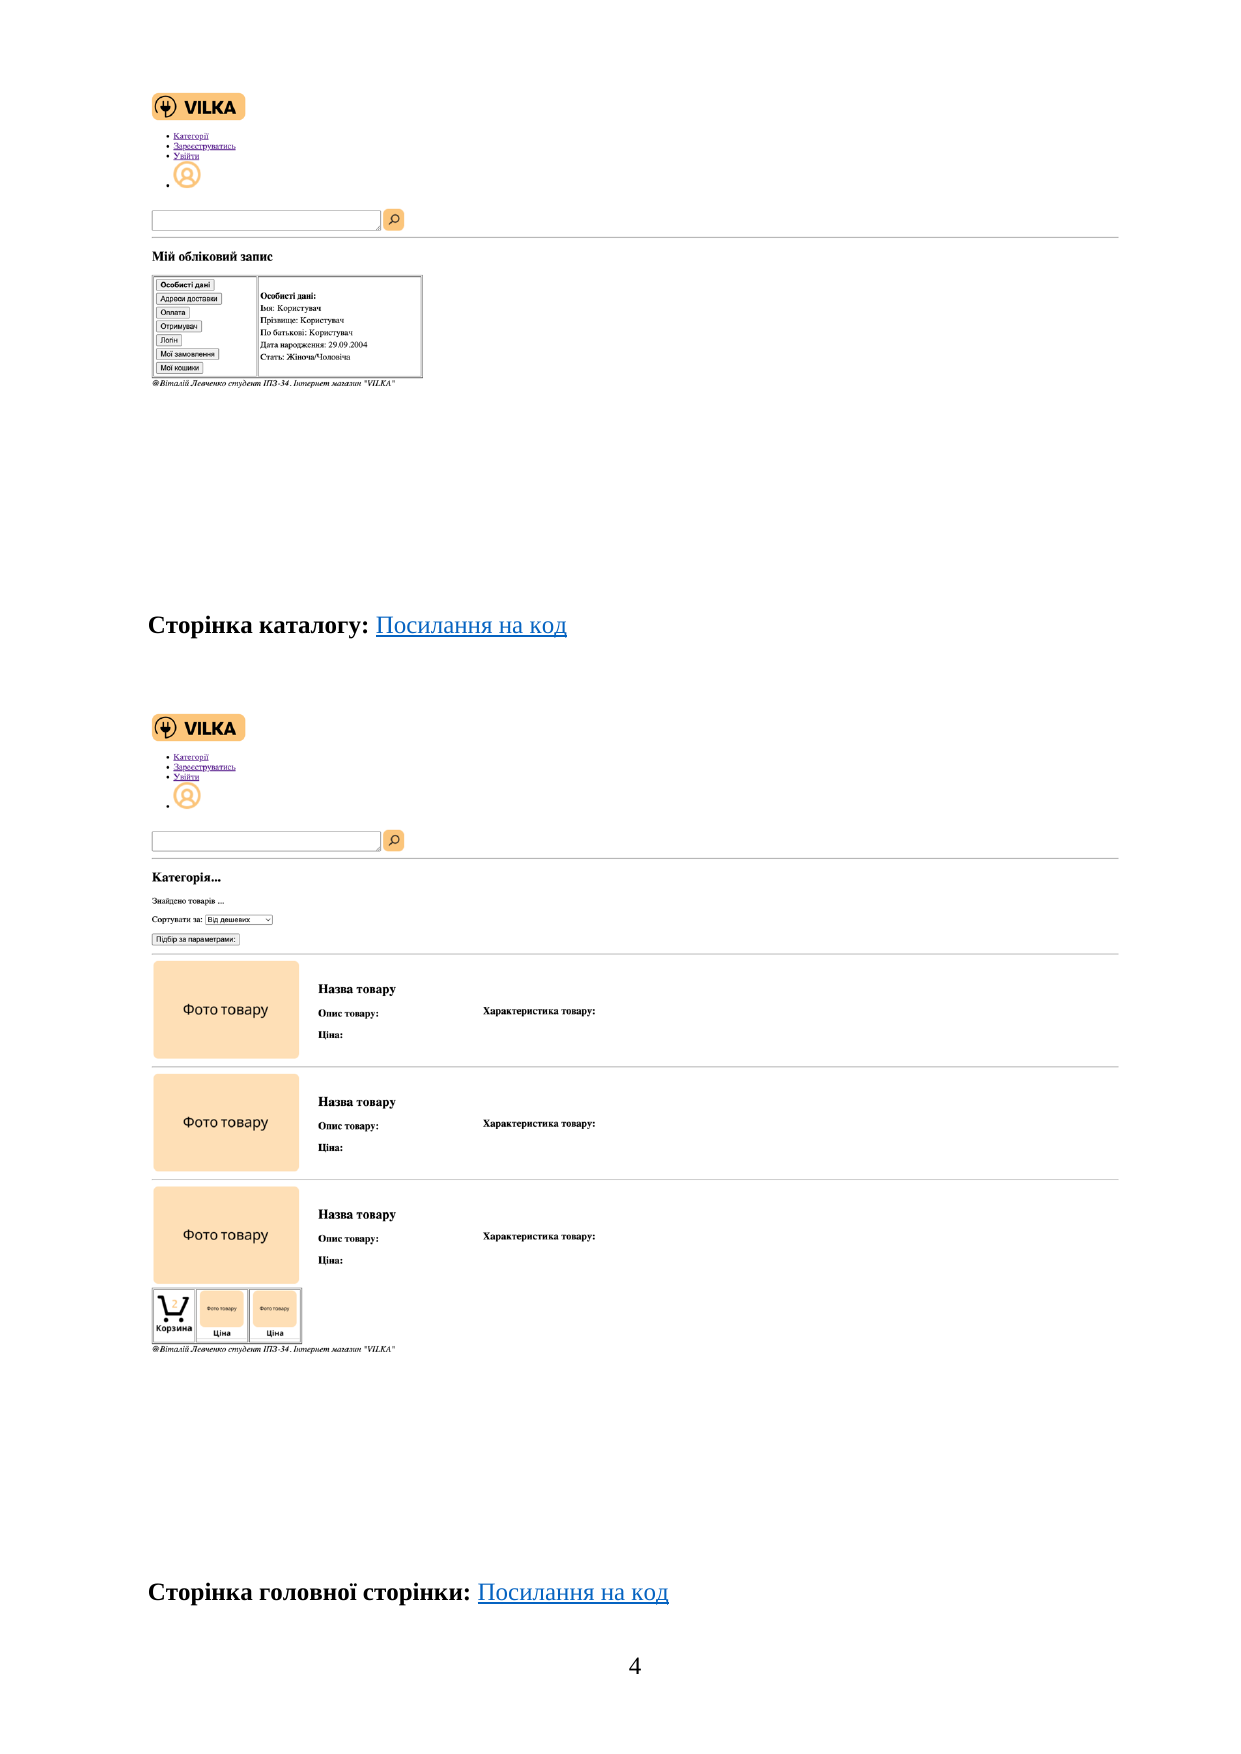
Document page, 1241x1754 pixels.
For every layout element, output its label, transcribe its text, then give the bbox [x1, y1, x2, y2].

picture [147, 709, 1123, 1358]
text Сторінка каталогу: Посилання на код [148, 610, 1122, 639]
picture [147, 88, 1123, 590]
text Сторінка головної сторінки: Посилання на код [148, 1577, 1122, 1606]
